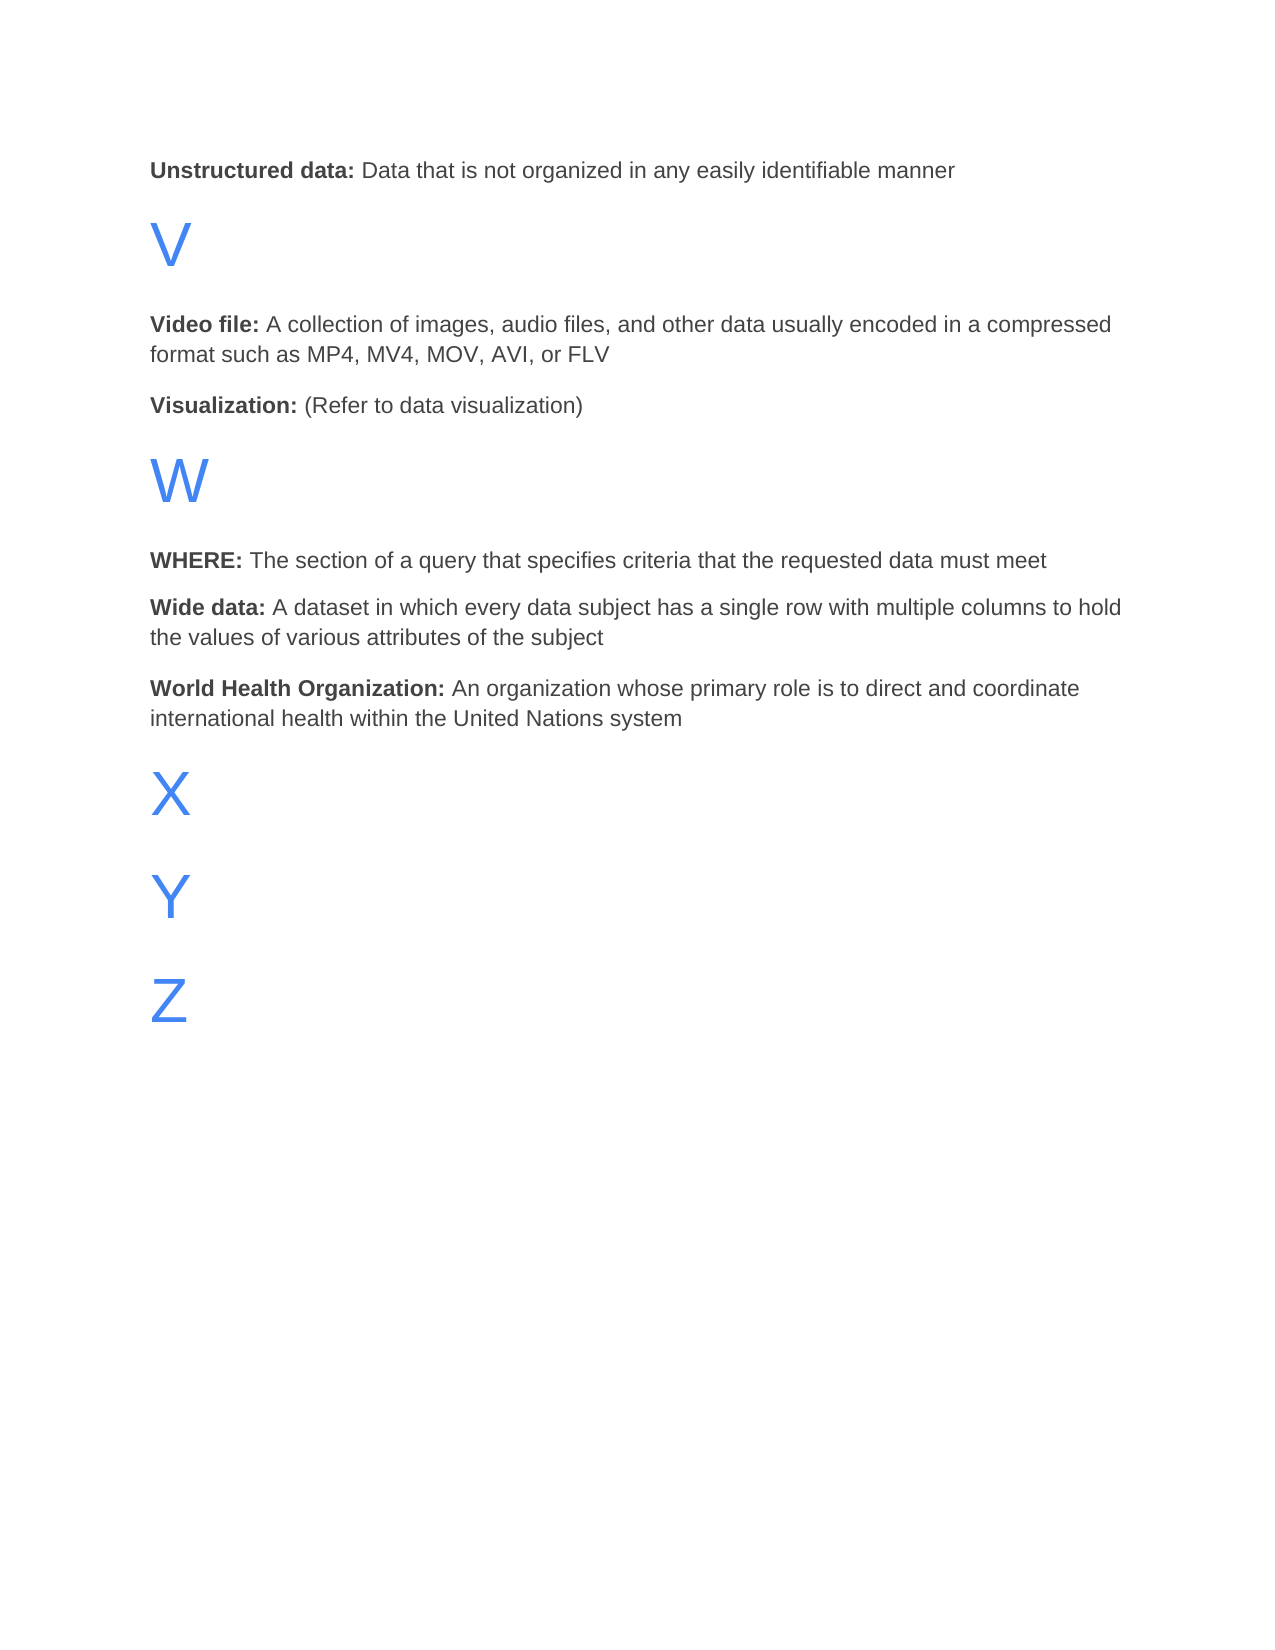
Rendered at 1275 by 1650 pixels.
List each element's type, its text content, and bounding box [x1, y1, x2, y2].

text WHERE: The section of a query that specifies criteria that the requested data must meet [150, 547, 1125, 573]
text Video file: A collection of images, audio files, and other data usually encoded in a compressed format such as MP4, MV4, MOV, AVI, or FLV [150, 311, 1125, 368]
text Unstructured data: Data that is not organized in any easily identifiable manner [150, 157, 1125, 183]
text W [150, 443, 1125, 515]
text Wide data: A dataset in which every data subject has a single row with multiple columns to hold the values of various attributes of the subject [150, 594, 1125, 651]
text V [150, 208, 1125, 279]
text Y [150, 860, 1125, 932]
text X [150, 756, 1125, 828]
text Visualization: (Refer to data visualization) [150, 392, 1125, 419]
text World Health Organization: An organization whose primary role is to direct and coordinate international health within the United Nations system [150, 675, 1125, 732]
text Z [150, 963, 1125, 1035]
